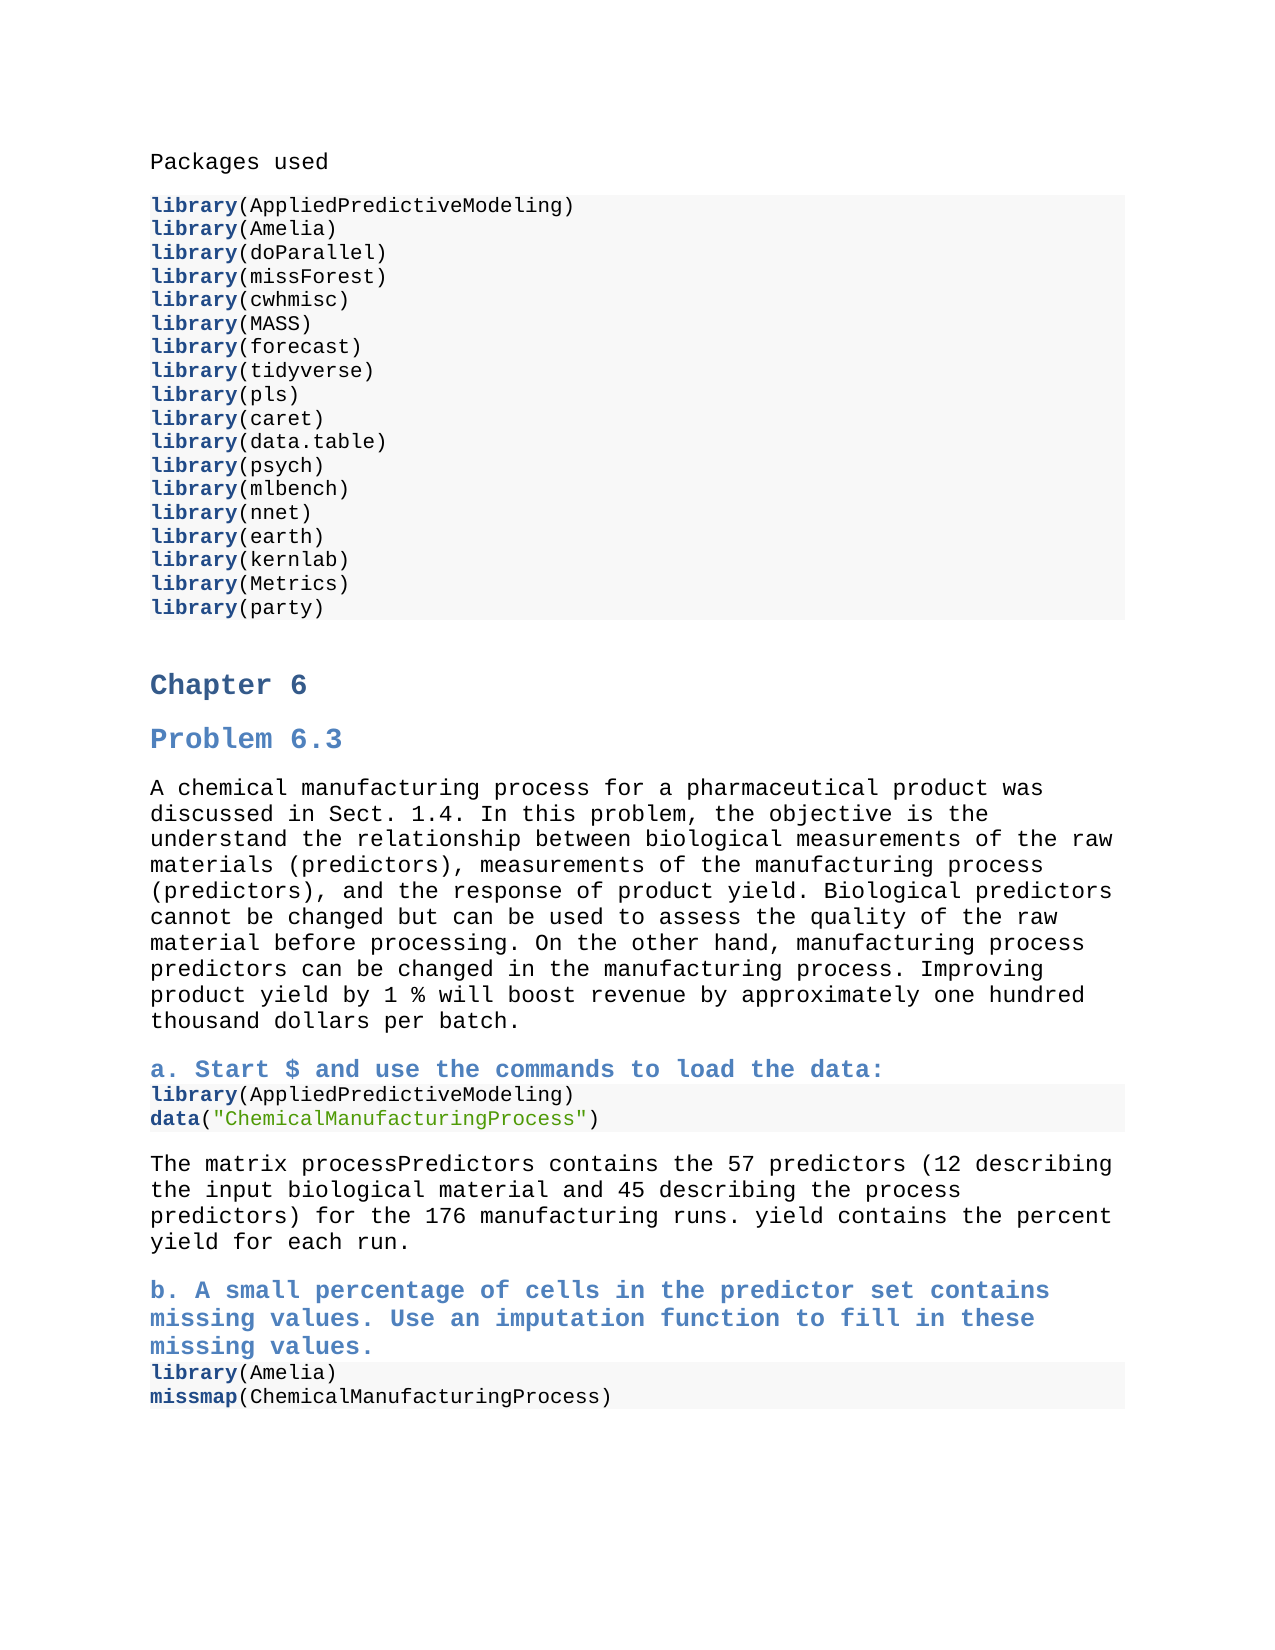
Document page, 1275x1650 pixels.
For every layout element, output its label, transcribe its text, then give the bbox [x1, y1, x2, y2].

subtitle b. A small percentage of cells in the predictor set contains missing values. Use an imputation function to fill in these missing values. [150, 1277, 1125, 1362]
subtitle Problem 6.3 [150, 724, 1125, 757]
text library(Amelia) missmap(ChemicalManufacturingProcess) [337, 1362, 1125, 1409]
text The matrix processPredictors contains the 57 predictors (12 describing the input biological material and 45 describing the process predictors) for the 176 manufacturing runs. yield contains the percent yield for each run. [150, 1153, 1125, 1256]
subtitle Chapter 6 [150, 670, 1125, 703]
text library(AppliedPredictiveModeling) data("ChemicalManufacturingProcess") [150, 1084, 1125, 1132]
subtitle a. Start $ and use the commands to load the data: [150, 1056, 1125, 1084]
text A chemical manufacturing process for a pharmaceutical product was discussed in Sect. 1.4. In this problem, the objective is the understand the relationship between biological measurements of the raw materials (predictors), measurements of the manufacturing process (predictors), and the response of product yield. Biological predictors cannot be changed but can be used to assess the quality of the raw material before processing. On the other hand, manufacturing process predictors can be changed in the manufacturing process. Improving product yield by 1 % will boost revenue by approximately one hundred thousand dollars per batch. [150, 776, 1125, 1035]
text Packages used [150, 150, 1125, 176]
text library(AppliedPredictiveModeling) library(Amelia) library(doParallel) library(missForest) library(cwhmisc) library(MASS) library(forecast) library(tidyverse) library(pls) library(caret) library(data.table) library(psych) library(mlbench) library(nnet) library(earth) library(kernlab) library(Metrics) library(party) [150, 195, 1125, 620]
